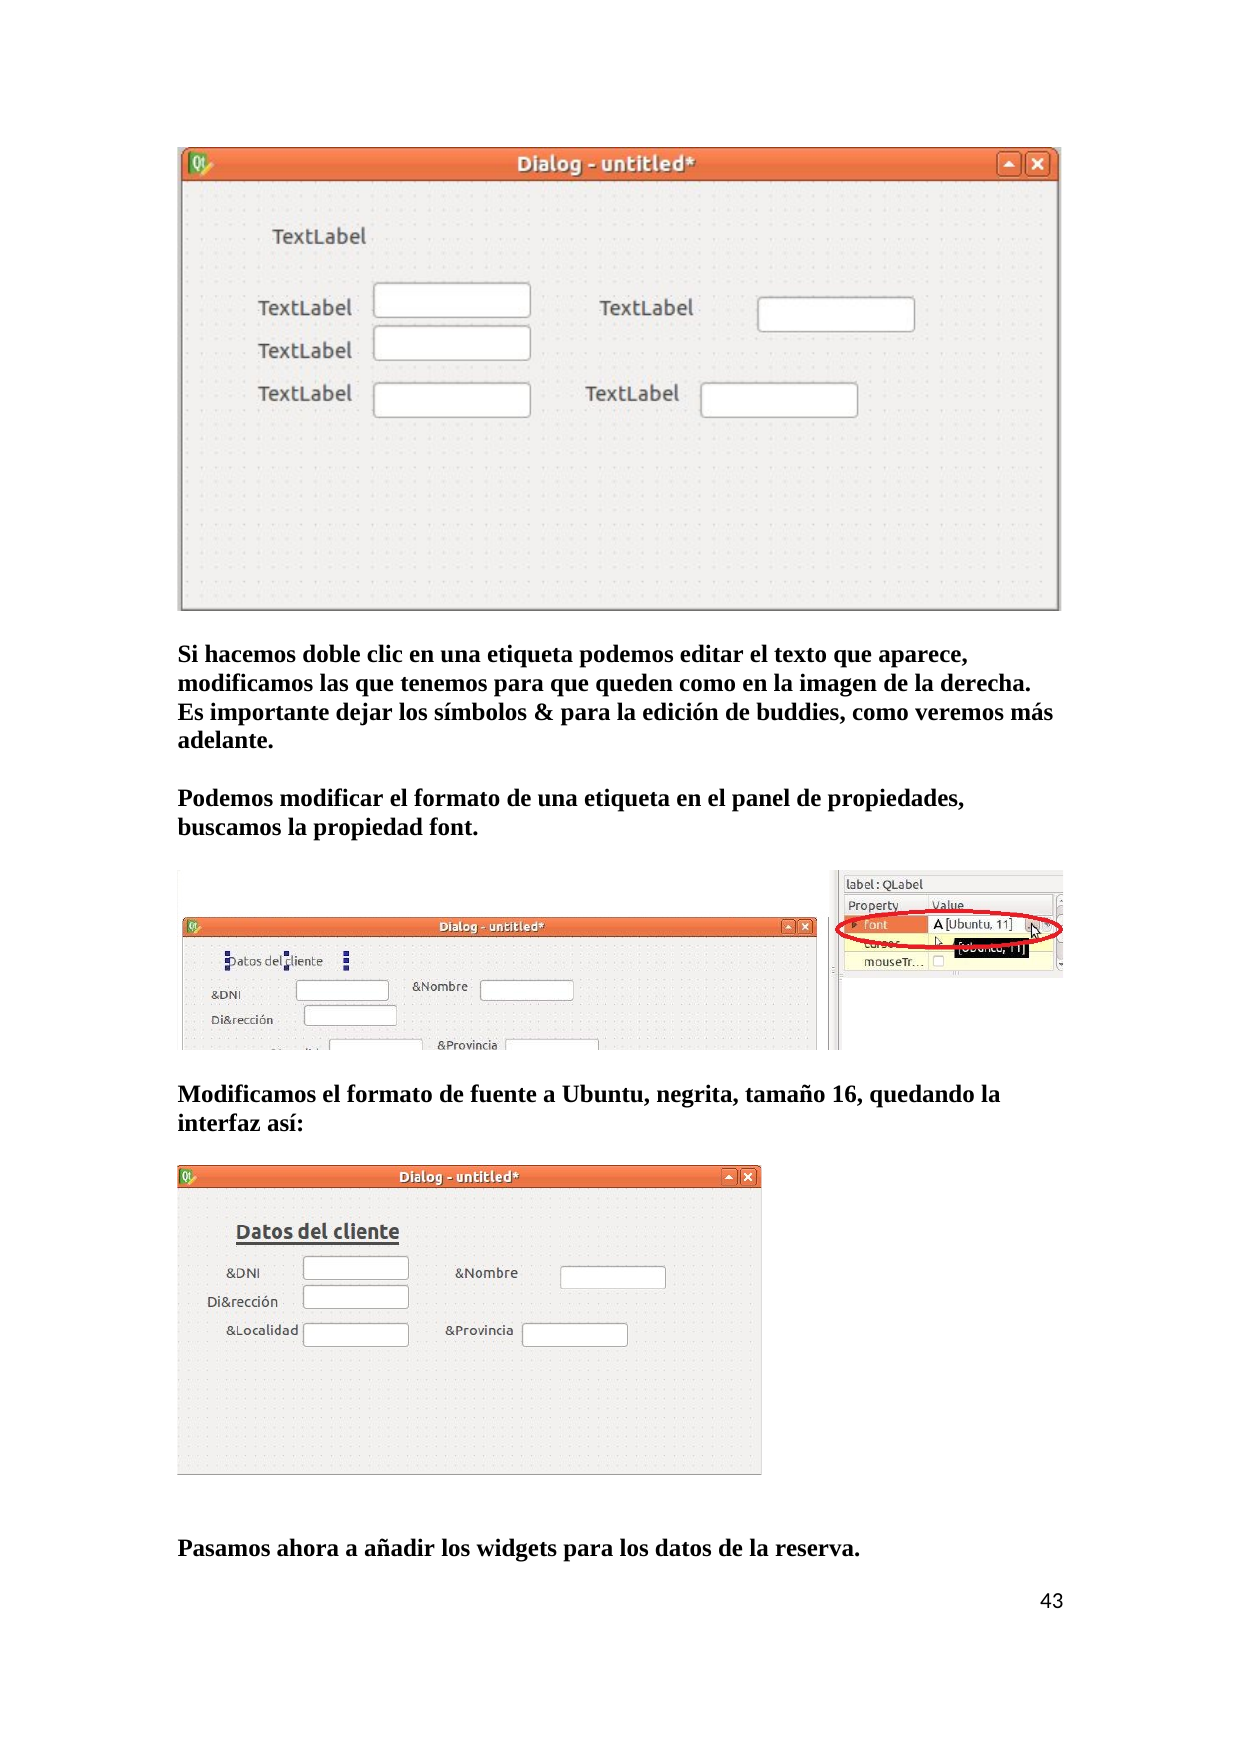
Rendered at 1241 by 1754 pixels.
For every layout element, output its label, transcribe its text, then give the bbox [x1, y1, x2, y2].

picture [177, 147, 1062, 611]
text Modificamos el formato de fuente a Ubuntu, negrita, tamaño 16, quedando la interfaz así: [177, 1079, 1063, 1136]
picture [177, 1165, 762, 1475]
text Pasamos ahora a añadir los widgets para los datos de la reserva. [177, 1533, 1063, 1561]
text Si hacemos doble clic en una etiqueta podemos editar el texto que aparece, modificamos las que tenemos para que queden como en la imagen de la derecha. Es importante dejar los símbolos & para la edición de buddies, como veremos más adelante. [177, 639, 1063, 754]
picture [177, 870, 1064, 1050]
text Podemos modificar el formato de una etiqueta en el panel de propiedades, buscamos la propiedad font. [177, 783, 1063, 841]
